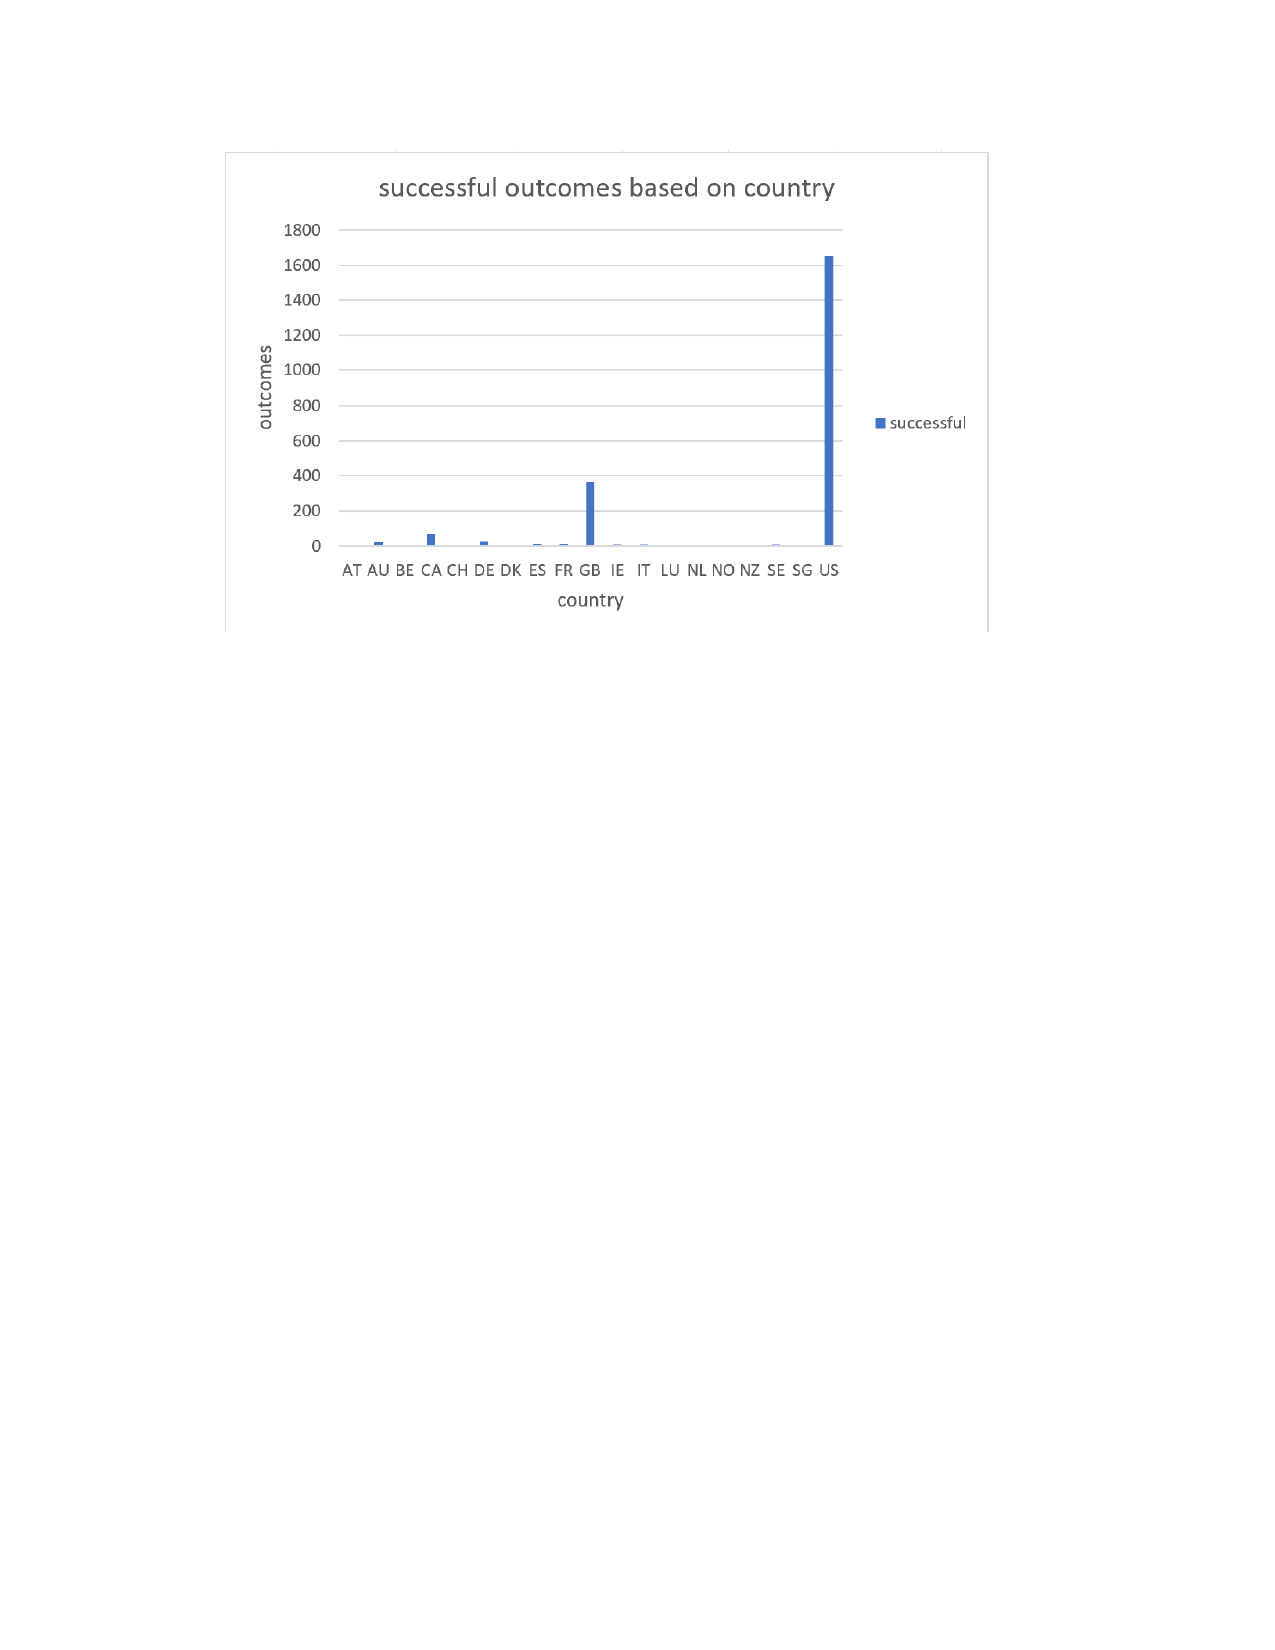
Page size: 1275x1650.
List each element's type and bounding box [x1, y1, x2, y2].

picture [225, 150, 989, 632]
